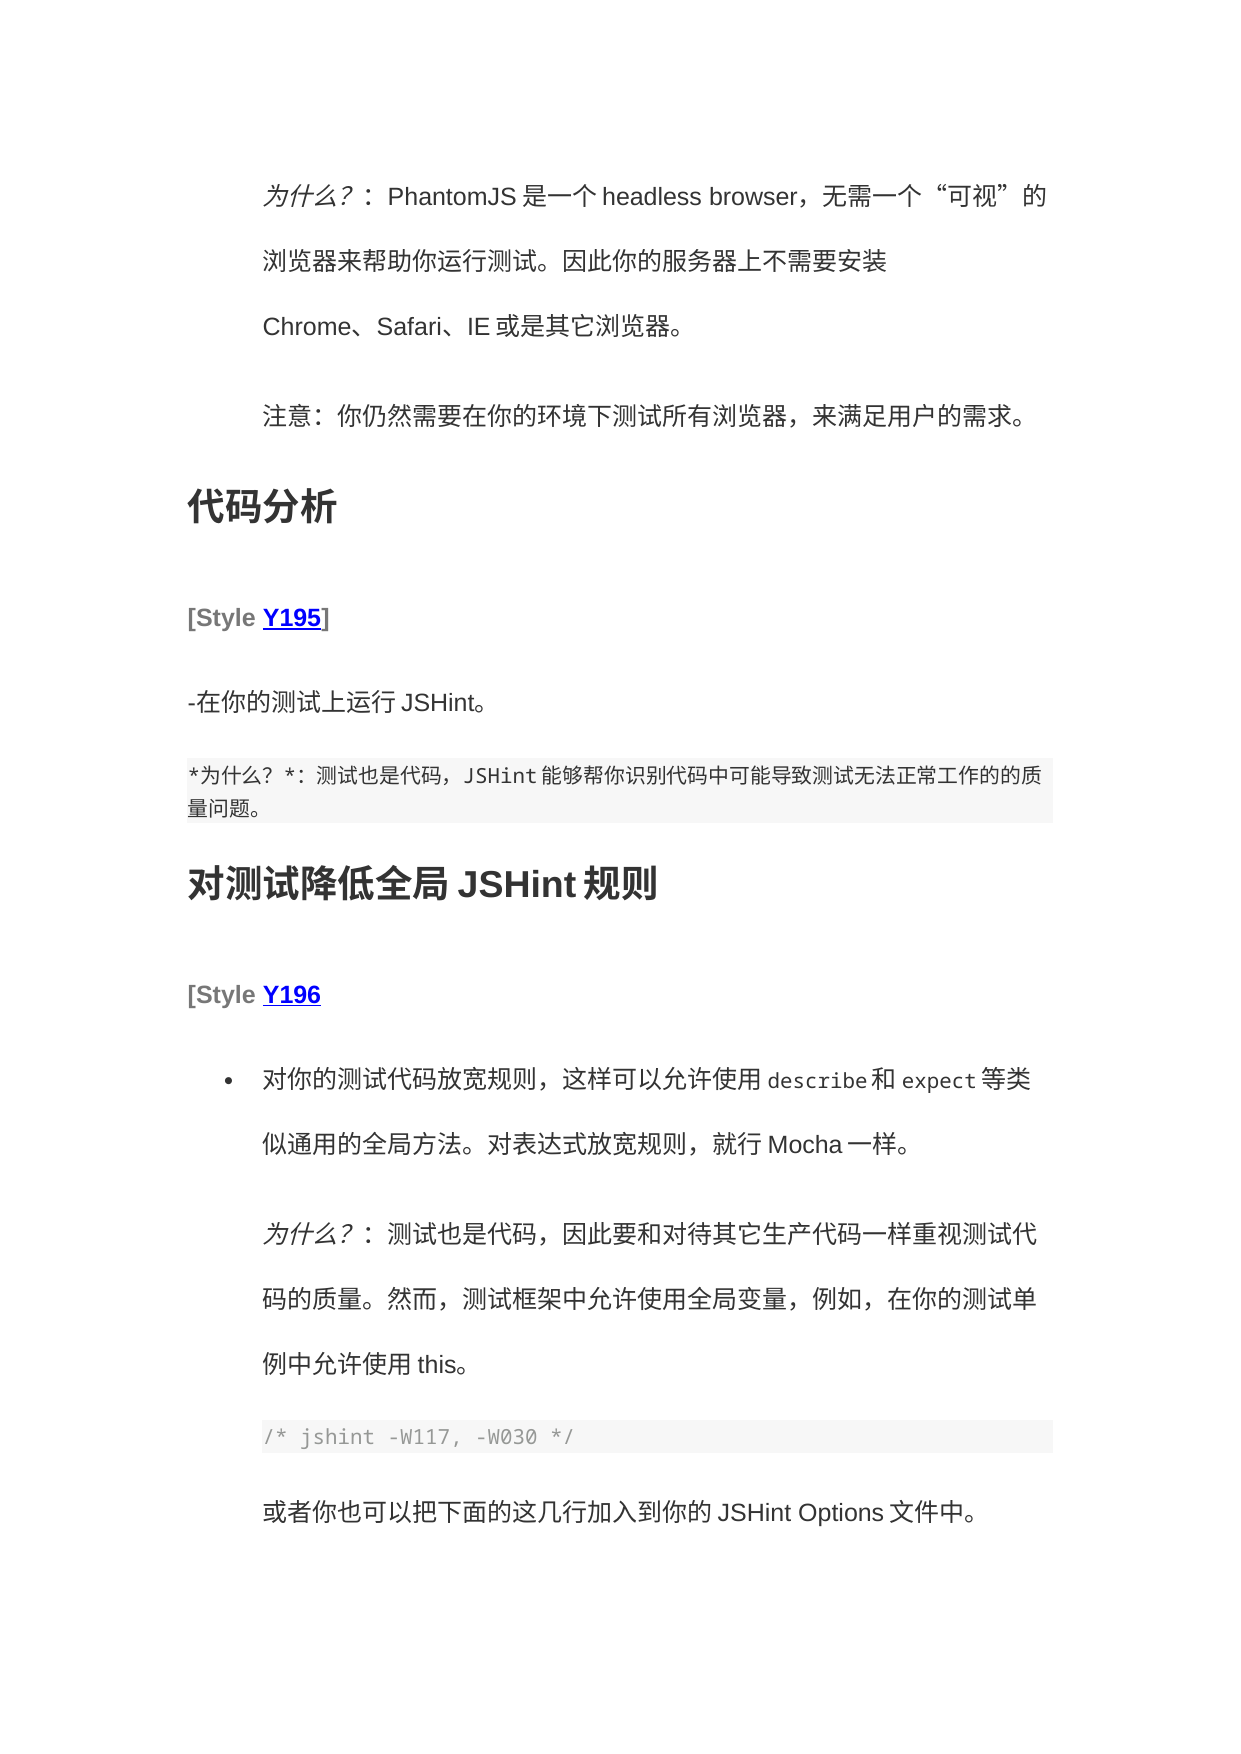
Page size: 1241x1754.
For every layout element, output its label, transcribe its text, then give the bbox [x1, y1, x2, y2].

text *为什么？*：测试也是代码，JSHint能够帮你识别代码中可能导致测试无法正常工作的的质量问题。 [187, 758, 1053, 823]
text 注意：你仍然需要在你的环境下测试所有浏览器，来满足用户的需求。 [262, 382, 1053, 447]
subtitle [Style Y196 [187, 978, 1053, 1011]
text /* jshint -W117, -W030 */ [262, 1420, 1053, 1453]
text -在你的测试上运行JSHint。 [187, 668, 1053, 733]
subtitle [Style Y195] [187, 602, 1053, 634]
text 或者你也可以把下面的这几行加入到你的JSHint Options文件中。 [262, 1478, 1053, 1543]
list 对你的测试代码放宽规则，这样可以允许使用describe和expect等类似通用的全局方法。对表达式放宽规则，就行Mocha一样。 [225, 1045, 1053, 1175]
subtitle 对测试降低全局JSHint规则 [187, 848, 1053, 913]
subtitle 代码分析 [187, 472, 1053, 537]
text 为什么？：PhantomJS是一个headless browser，无需一个“可视”的浏览器来帮助你运行测试。因此你的服务器上不需要安装Chrome、Safari、IE或是其它浏览器。 [262, 162, 1053, 357]
text 为什么？：测试也是代码，因此要和对待其它生产代码一样重视测试代码的质量。然而，测试框架中允许使用全局变量，例如，在你的测试单例中允许使用this。 [262, 1200, 1053, 1395]
